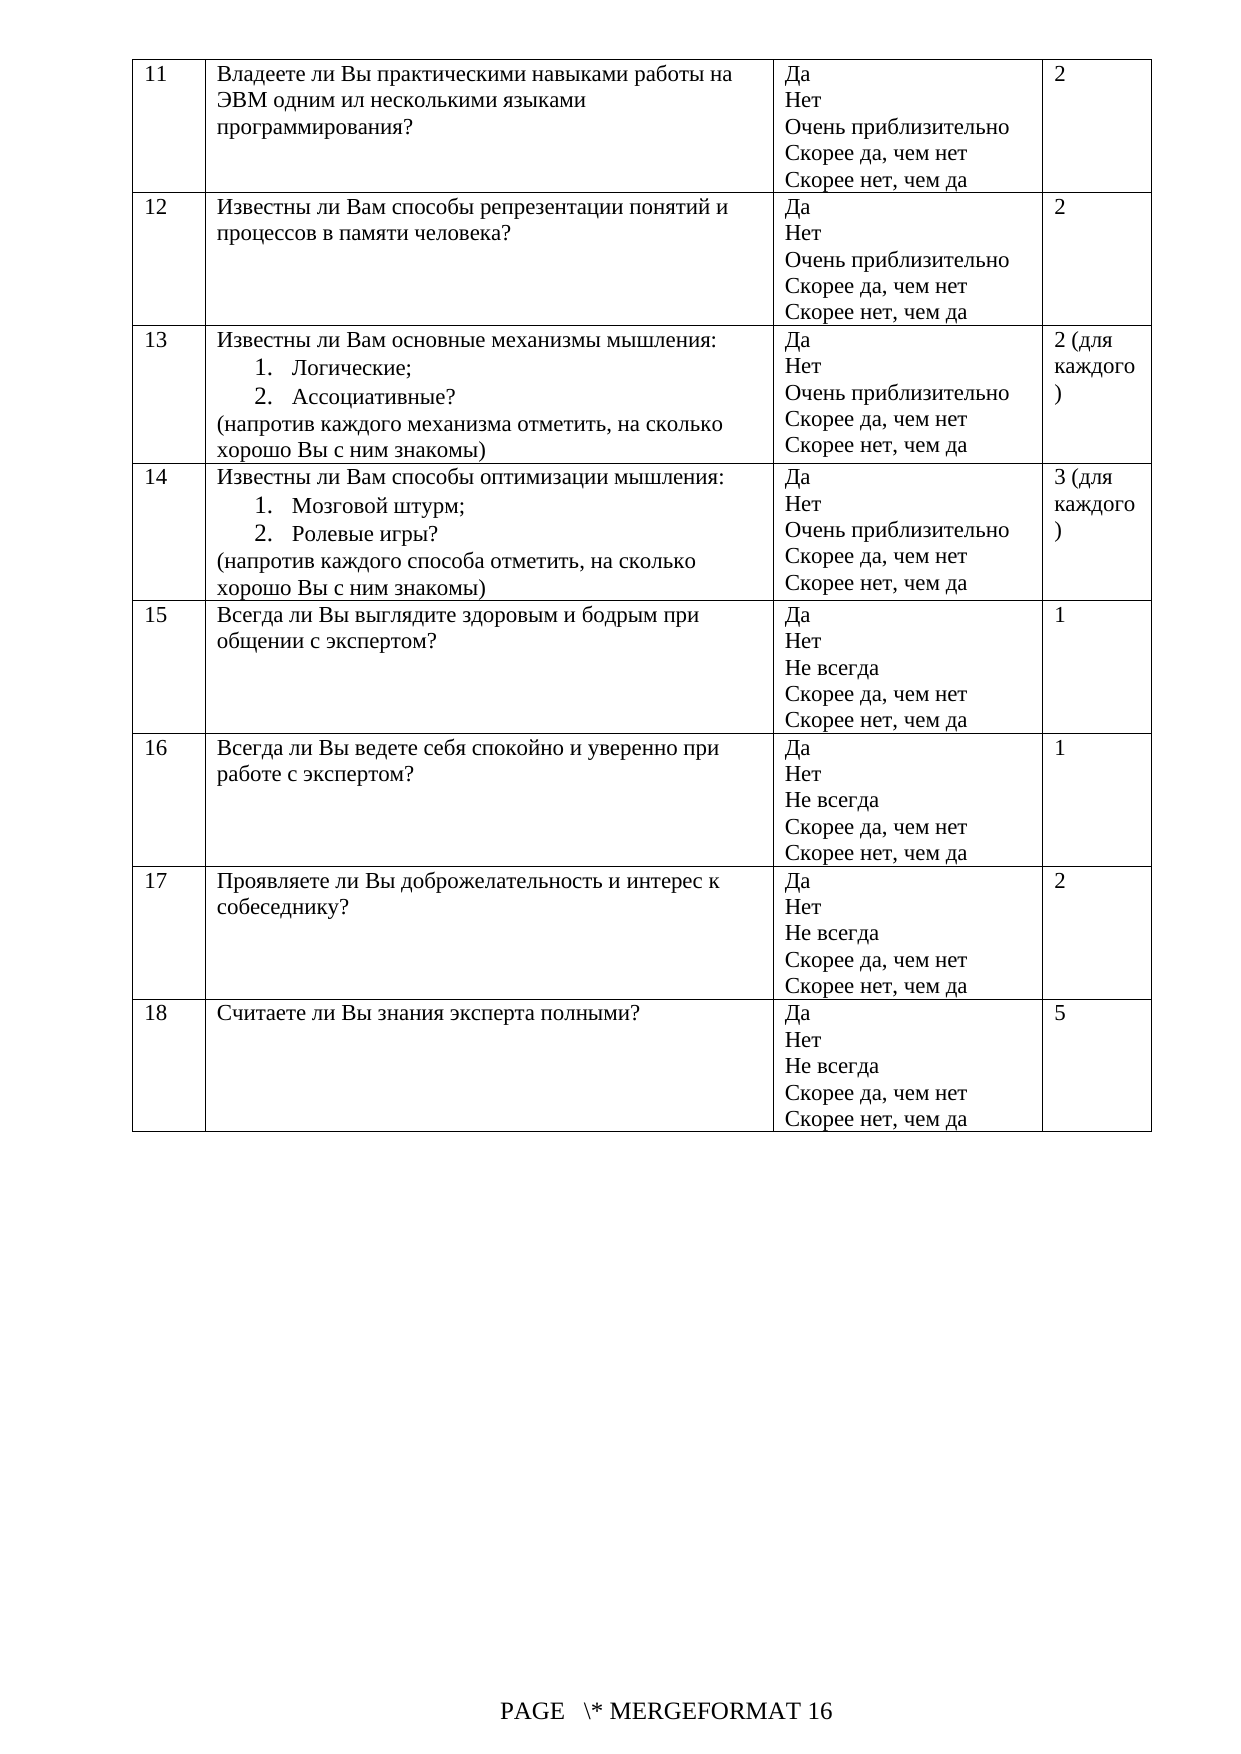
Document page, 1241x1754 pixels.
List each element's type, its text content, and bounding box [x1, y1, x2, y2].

table_cell 11 [133, 60, 205, 192]
table_cell 2 [1043, 867, 1151, 998]
table_cell 3 (для каждого) [1043, 464, 1151, 600]
table_cell Владеете ли Вы практическими навыками работы на ЭВМ одним ил несколькими языками программирования? [206, 60, 773, 192]
table_cell 2 [1043, 193, 1151, 325]
table_cell Да Нет Не всегда Скорее да, чем нет Скорее нет, чем да [774, 867, 1042, 998]
table_cell Да Нет Не всегда Скорее да, чем нет Скорее нет, чем да [774, 734, 1042, 866]
table_cell Считаете ли Вы знания эксперта полными? [206, 1000, 773, 1131]
table_cell 2 [1043, 60, 1151, 192]
table_cell 14 [133, 464, 205, 600]
table_cell Известны ли Вам способы репрезентации понятий и процессов в памяти человека? [206, 193, 773, 325]
table_cell Да Нет Очень приблизительно Скорее да, чем нет Скорее нет, чем да [774, 193, 1042, 325]
table_cell 17 [133, 867, 205, 998]
table_cell 15 [133, 601, 205, 733]
table_cell Да Нет Очень приблизительно Скорее да, чем нет Скорее нет, чем да [774, 464, 1042, 600]
table_cell 16 [133, 734, 205, 866]
table_cell 1 [1043, 601, 1151, 733]
table_cell Да Нет Очень приблизительно Скорее да, чем нет Скорее нет, чем да [774, 326, 1042, 462]
table_cell Известны ли Вам способы оптимизации мышления: Мозговой штурм; Ролевые игры? (напротив каждого способа отметить, на сколько хорошо Вы с ним знакомы) [206, 464, 773, 600]
table_cell 13 [133, 326, 205, 462]
table_cell Проявляете ли Вы доброжелательность и интерес к собеседнику? [206, 867, 773, 998]
table_cell Известны ли Вам основные механизмы мышления: Логические; Ассоциативные? (напротив каждого механизма отметить, на сколько хорошо Вы с ним знакомы) [206, 326, 773, 462]
table_cell 5 [1043, 1000, 1151, 1131]
table_cell 2 (для каждого) [1043, 326, 1151, 462]
table_cell 12 [133, 193, 205, 325]
table_cell 1 [1043, 734, 1151, 866]
table_cell Да Нет Не всегда Скорее да, чем нет Скорее нет, чем да [774, 601, 1042, 733]
table_cell Всегда ли Вы ведете себя спокойно и уверенно при работе с экспертом? [206, 734, 773, 866]
table_cell 18 [133, 1000, 205, 1131]
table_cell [774, 60, 1042, 192]
table_cell Да Нет Не всегда Скорее да, чем нет Скорее нет, чем да [774, 1000, 1042, 1131]
table_cell Всегда ли Вы выглядите здоровым и бодрым при общении с экспертом? [206, 601, 773, 733]
